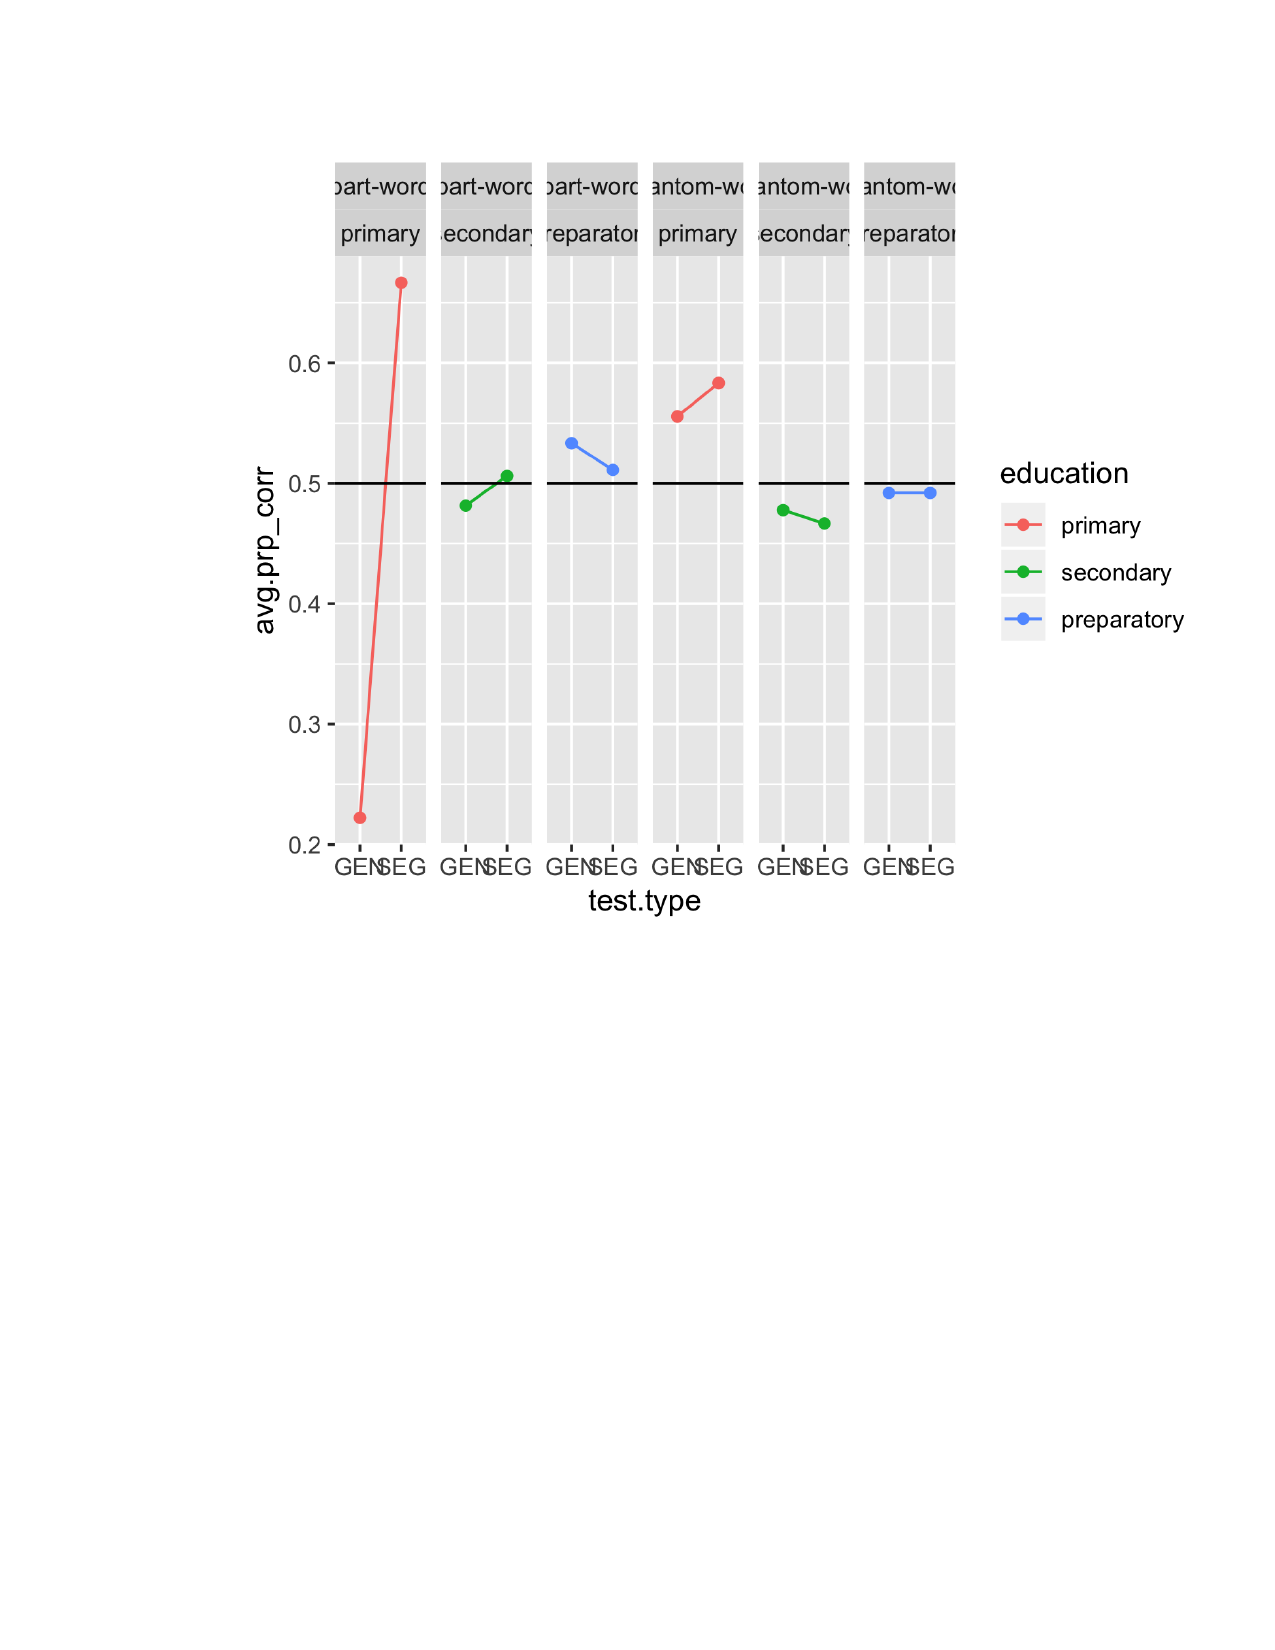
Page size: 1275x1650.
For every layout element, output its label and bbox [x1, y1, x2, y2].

picture [237, 147, 1217, 931]
